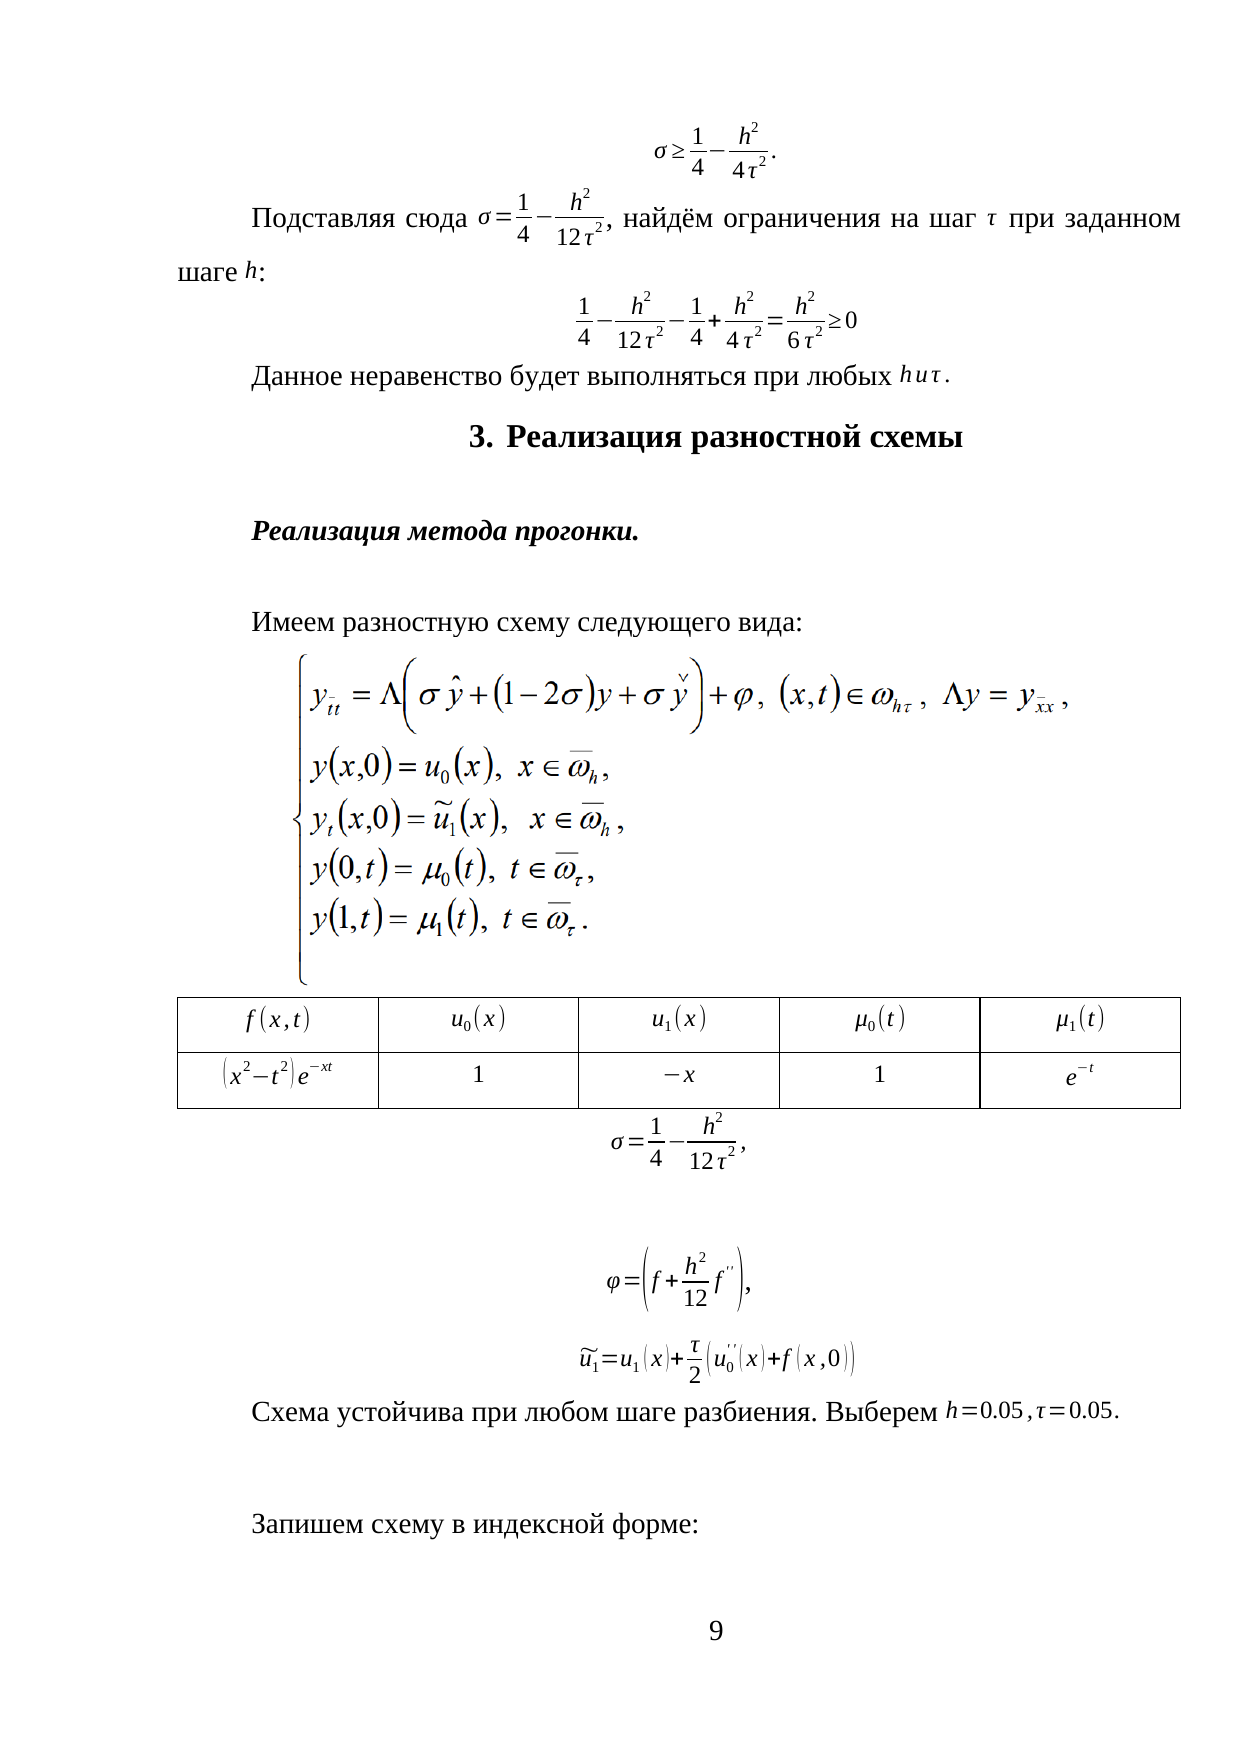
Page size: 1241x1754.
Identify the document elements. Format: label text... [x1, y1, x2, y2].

table_header [981, 998, 1180, 1052]
text Схема устойчива при любом шаге разбиения. Выберем [177, 1390, 1181, 1427]
text , [177, 1245, 1181, 1314]
table_cell [780, 1053, 979, 1107]
table_header [379, 998, 578, 1052]
text Имеем разностную схему следующего вида: [177, 600, 1181, 638]
table_header [780, 998, 979, 1052]
table_cell [379, 1053, 578, 1107]
text Подставляя сюда , найдём ограничения на шаг при заданном шаге : [177, 184, 1181, 288]
subtitle Реализация метода прогонки. [177, 509, 1181, 546]
table_cell [178, 1053, 378, 1107]
table_header [178, 998, 378, 1052]
subtitle Реализация разностной схемы [251, 416, 1181, 454]
table_header [579, 998, 779, 1052]
table_cell [579, 1053, 779, 1107]
text Данное неравенство будет выполняться при любых [177, 354, 1181, 391]
text Запишем схему в индексной форме: [177, 1502, 1181, 1540]
picture [251, 637, 1073, 997]
table_cell [981, 1053, 1180, 1107]
